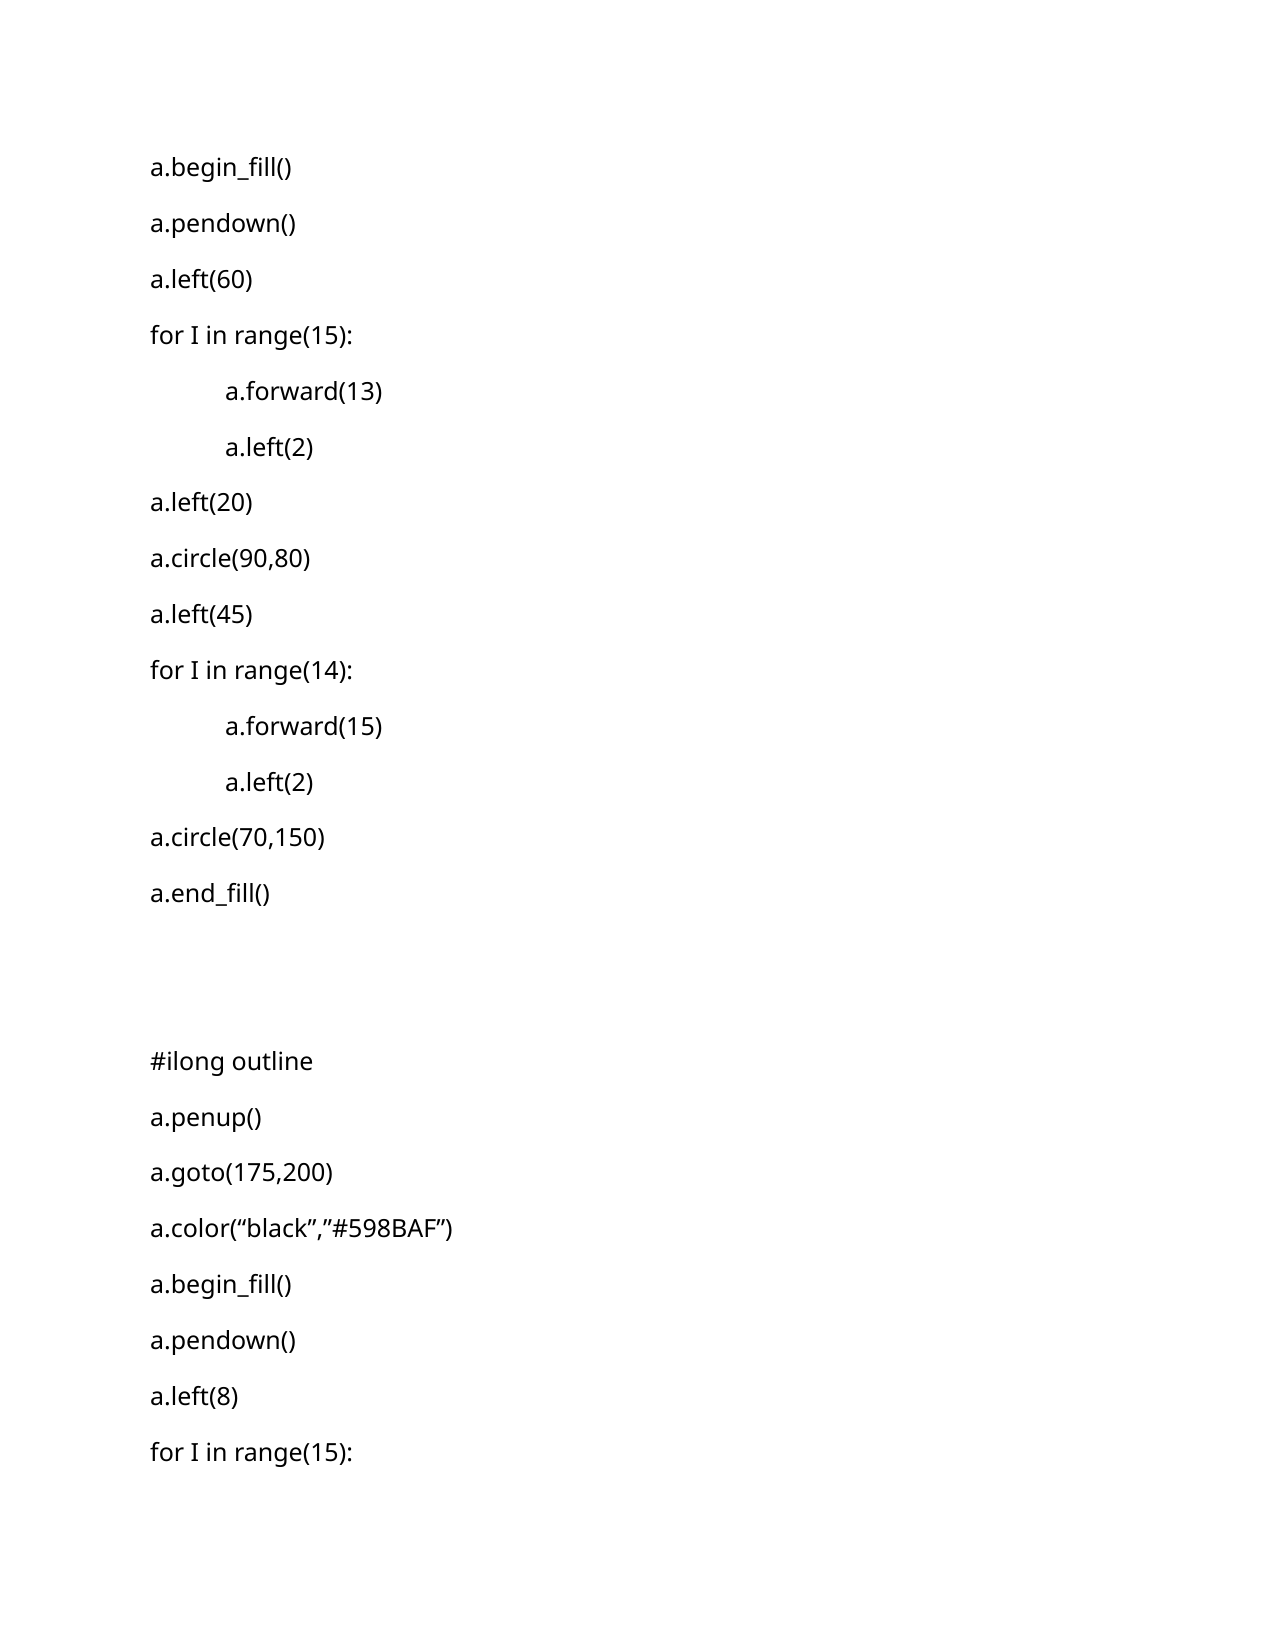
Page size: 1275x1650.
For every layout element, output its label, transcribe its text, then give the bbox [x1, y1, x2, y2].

text a.color(“black”,”#598BAF”) [150, 1211, 1125, 1245]
text a.circle(90,80) [150, 541, 1125, 575]
text a.left(2) [150, 764, 1125, 798]
text a.circle(70,150) [150, 820, 1125, 854]
text a.left(45) [150, 597, 1125, 631]
text a.begin_fill() [150, 150, 1125, 184]
text for I in range(15): [150, 317, 1125, 352]
text #ilong outline [150, 1043, 1125, 1077]
text a.left(8) [150, 1378, 1125, 1412]
text a.forward(15) [150, 708, 1125, 742]
text a.end_fill() [150, 876, 1125, 910]
text for I in range(15): [150, 1434, 1125, 1468]
text a.pendown() [150, 1322, 1125, 1357]
text a.left(20) [150, 485, 1125, 519]
text a.forward(13) [150, 373, 1125, 407]
text for I in range(14): [150, 652, 1125, 687]
text a.penup() [150, 1099, 1125, 1133]
text a.left(60) [150, 262, 1125, 296]
text a.goto(175,200) [150, 1155, 1125, 1189]
text a.left(2) [150, 429, 1125, 463]
text a.pendown() [150, 206, 1125, 240]
text a.begin_fill() [150, 1267, 1125, 1301]
